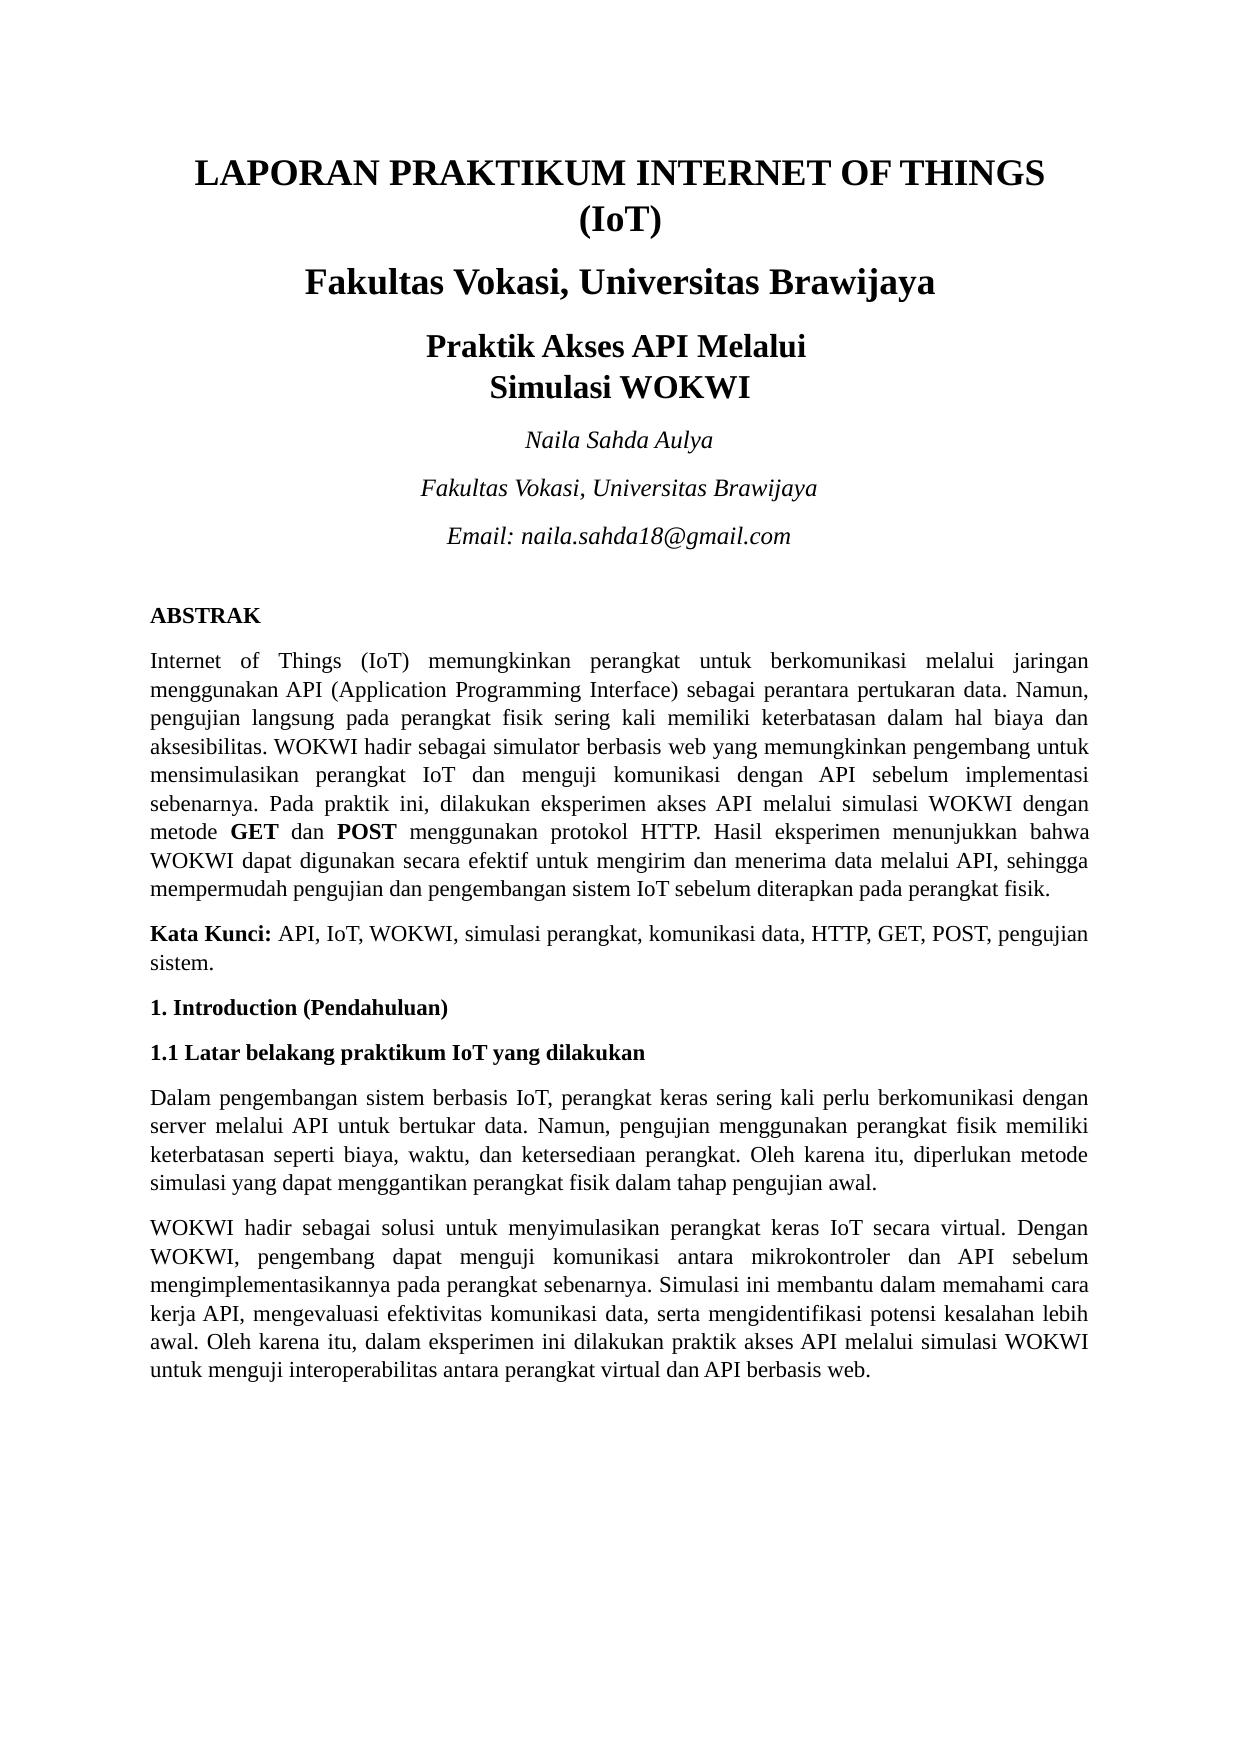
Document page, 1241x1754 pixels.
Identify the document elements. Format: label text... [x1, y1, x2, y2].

text Kata Kunci: API, IoT, WOKWI, simulasi perangkat, komunikasi data, HTTP, GET, POST, pengujian sistem. [150, 920, 1090, 975]
text Fakultas Vokasi, Universitas Brawijaya [150, 260, 1090, 303]
text Internet of Things (IoT) memungkinkan perangkat untuk berkomunikasi melalui jaringan menggunakan API (Application Programming Interface) sebagai perantara pertukaran data. Namun, pengujian langsung pada perangkat fisik sering kali memiliki keterbatasan dalam hal biaya dan aksesibilitas. WOKWI hadir sebagai simulator berbasis web yang memungkinkan pengembang untuk mensimulasikan perangkat IoT dan menguji komunikasi dengan API sebelum implementasi sebenarnya. Pada praktik ini, dilakukan eksperimen akses API melalui simulasi WOKWI dengan metode GET dan POST menggunakan protokol HTTP. Hasil eksperimen menunjukkan bahwa WOKWI dapat digunakan secara efektif untuk mengirim dan menerima data melalui API, sehingga mempermudah pengujian dan pengembangan sistem IoT sebelum diterapkan pada perangkat fisik. [150, 648, 1090, 901]
text ABSTRAK [150, 602, 1090, 629]
text Email: naila.sahda18@gmail.com [150, 521, 1090, 583]
text Dalam pengembangan sistem berbasis IoT, perangkat keras sering kali perlu berkomunikasi dengan server melalui API untuk bertukar data. Namun, pengujian menggunakan perangkat fisik memiliki keterbatasan seperti biaya, waktu, dan ketersediaan perangkat. Oleh karena itu, diperlukan metode simulasi yang dapat menggantikan perangkat fisik dalam tahap pengujian awal. [150, 1084, 1090, 1196]
text 1. Introduction (Pendahuluan) [150, 994, 1090, 1020]
text Fakultas Vokasi, Universitas Brawijaya [150, 473, 1090, 502]
text Praktik Akses API Melalui Simulasi WOKWI [150, 326, 1090, 406]
text 1.1 Latar belakang praktikum IoT yang dilakukan [150, 1039, 1090, 1065]
text Naila Sahda Aulya [150, 425, 1090, 454]
text WOKWI hadir sebagai solusi untuk menyimulasikan perangkat keras IoT secara virtual. Dengan WOKWI, pengembang dapat menguji komunikasi antara mikrokontroler dan API sebelum mengimplementasikannya pada perangkat sebenarnya. Simulasi ini membantu dalam memahami cara kerja API, mengevaluasi efektivitas komunikasi data, serta mengidentifikasi potensi kesalahan lebih awal. Oleh karena itu, dalam eksperimen ini dilakukan praktik akses API melalui simulasi WOKWI untuk menguji interoperabilitas antara perangkat virtual dan API berbasis web. [150, 1214, 1090, 1383]
text LAPORAN PRAKTIKUM INTERNET OF THINGS (IoT) [150, 150, 1090, 240]
